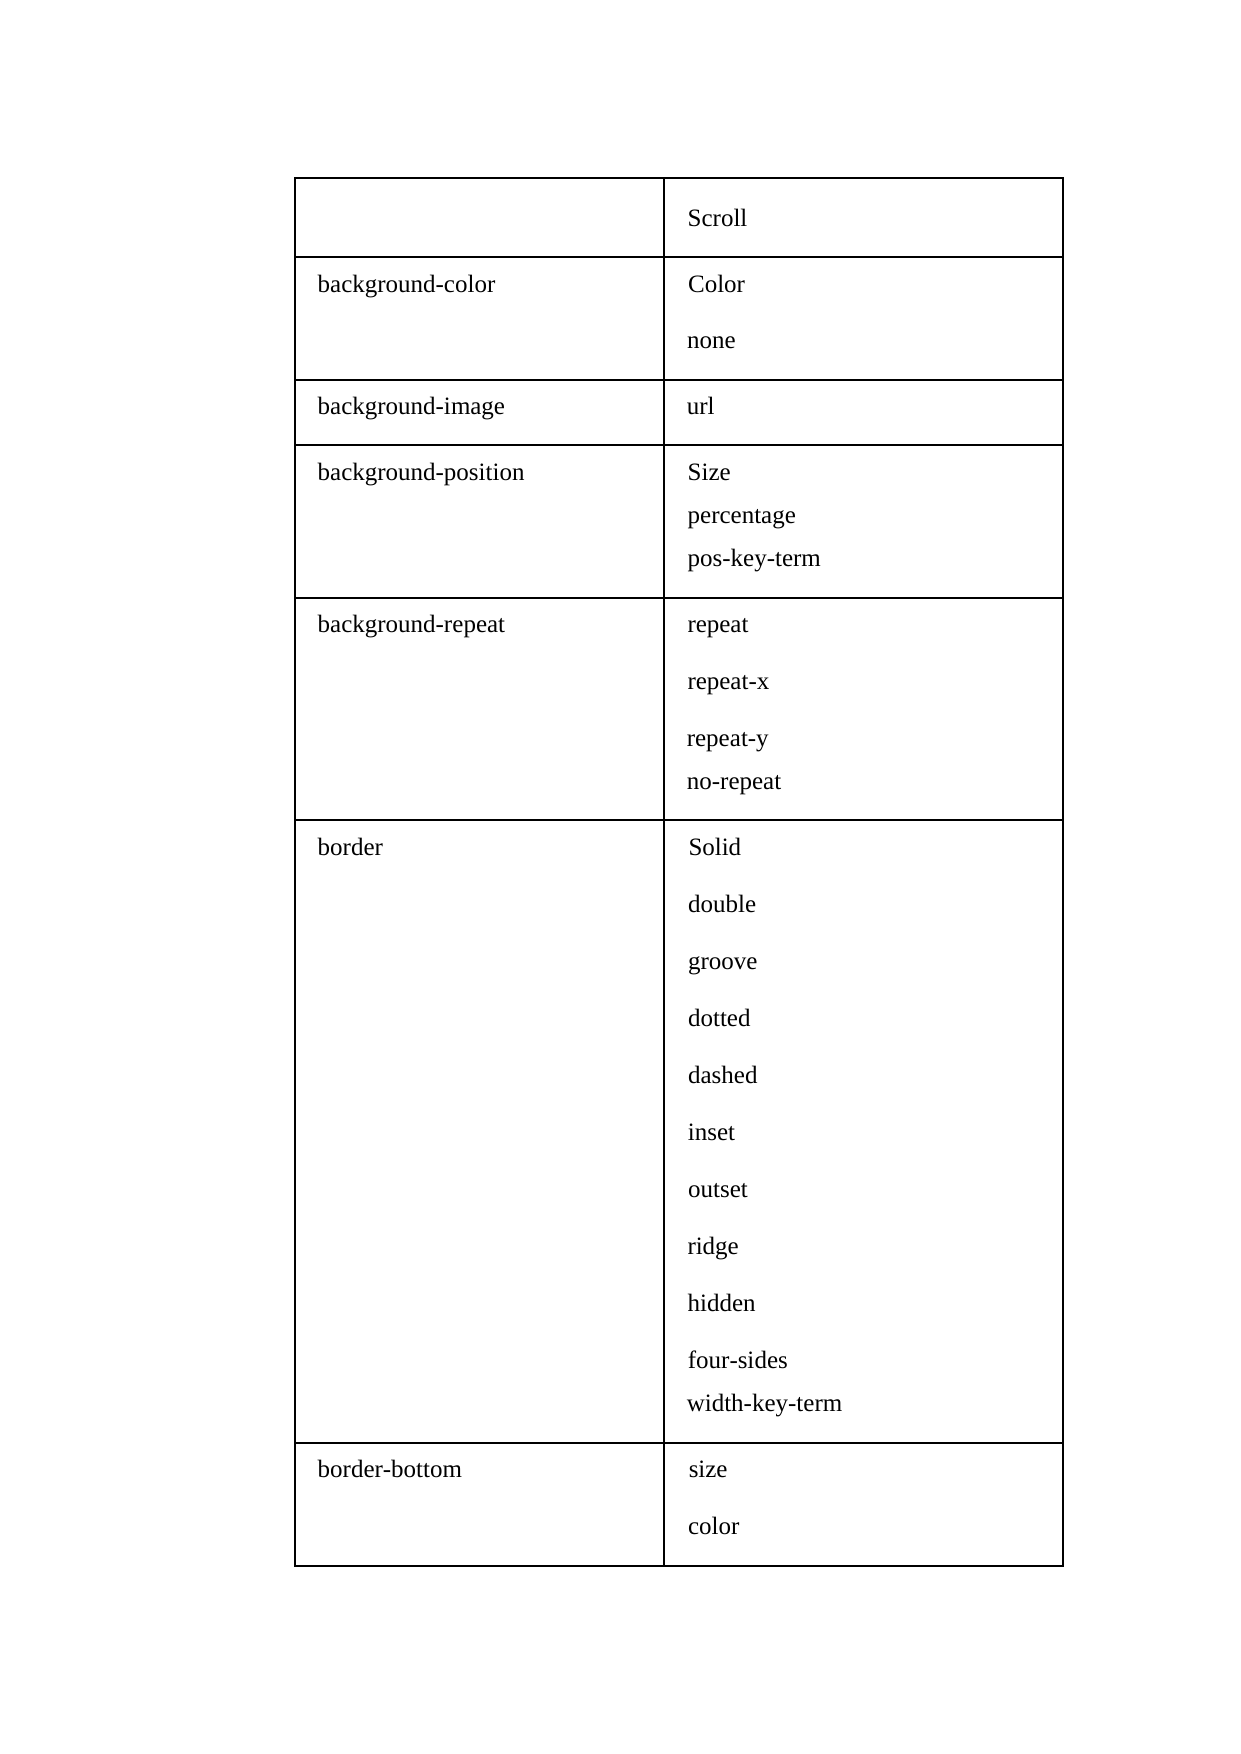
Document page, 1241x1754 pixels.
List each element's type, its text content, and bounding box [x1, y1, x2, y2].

table_cell Color none [665, 258, 1062, 378]
table_cell border-bottom [296, 1444, 663, 1565]
table_cell background-color [296, 258, 663, 378]
table_cell background-repeat [296, 599, 663, 819]
table_cell Size percentage pos-key-term [665, 446, 1062, 597]
table_cell repeat repeat-x repeat-y no-repeat [665, 599, 1062, 819]
table_cell Fixed Scroll [665, 179, 1062, 256]
table_cell border [296, 821, 663, 1442]
table_cell Solid double groove dotted dashed inset outset ridge hidden four-sides width-key-term [665, 821, 1062, 1442]
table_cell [296, 179, 663, 256]
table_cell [665, 1444, 1062, 1565]
table_cell url [665, 381, 1062, 444]
table_cell background-position [296, 446, 663, 597]
table_cell background-image [296, 381, 663, 444]
